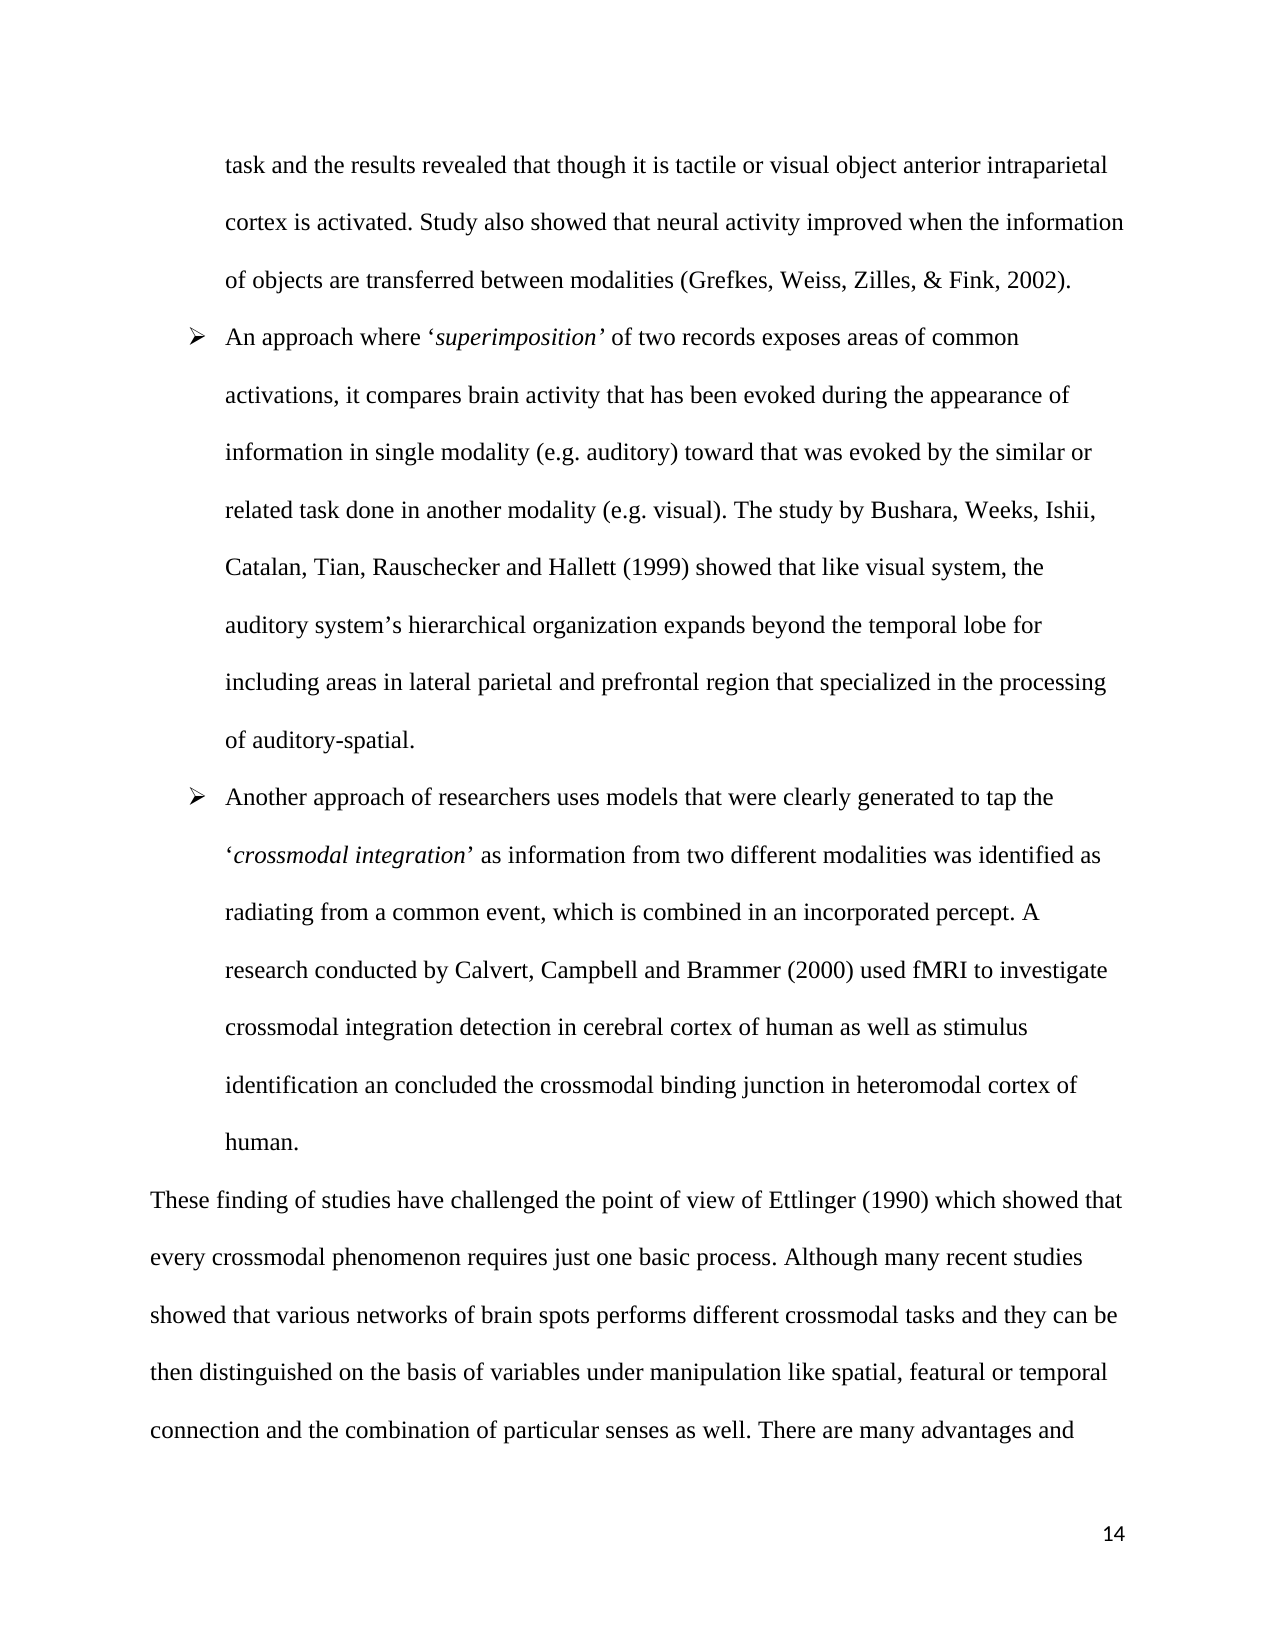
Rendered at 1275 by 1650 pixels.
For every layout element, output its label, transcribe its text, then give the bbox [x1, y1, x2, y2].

list Another approach of researchers uses models that were clearly generated to tap the ‘crossmodal integration’ as information from two different modalities was identified as radiating from a common event, which is combined in an incorporated percept. A research conducted by Calvert, Campbell and Brammer (2000) used fMRI to investigate crossmodal integration detection in cerebral cortex of human as well as stimulus identification an concluded the crossmodal binding junction in heteromodal cortex of human. [187, 782, 1125, 1156]
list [187, 150, 1125, 294]
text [150, 1185, 1125, 1444]
list An approach where ‘superimposition’ of two records exposes areas of common activations, it compares brain activity that has been evoked during the appearance of information in single modality (e.g. auditory) toward that was evoked by the similar or related task done in another modality (e.g. visual). The study by Bushara, Weeks, Ishii, Catalan, Tian, Rauschecker and Hallett (1999) showed that like visual system, the auditory system’s hierarchical organization expands beyond the temporal lobe for including areas in lateral parietal and prefrontal region that specialized in the processing of auditory-spatial. [187, 322, 1125, 754]
